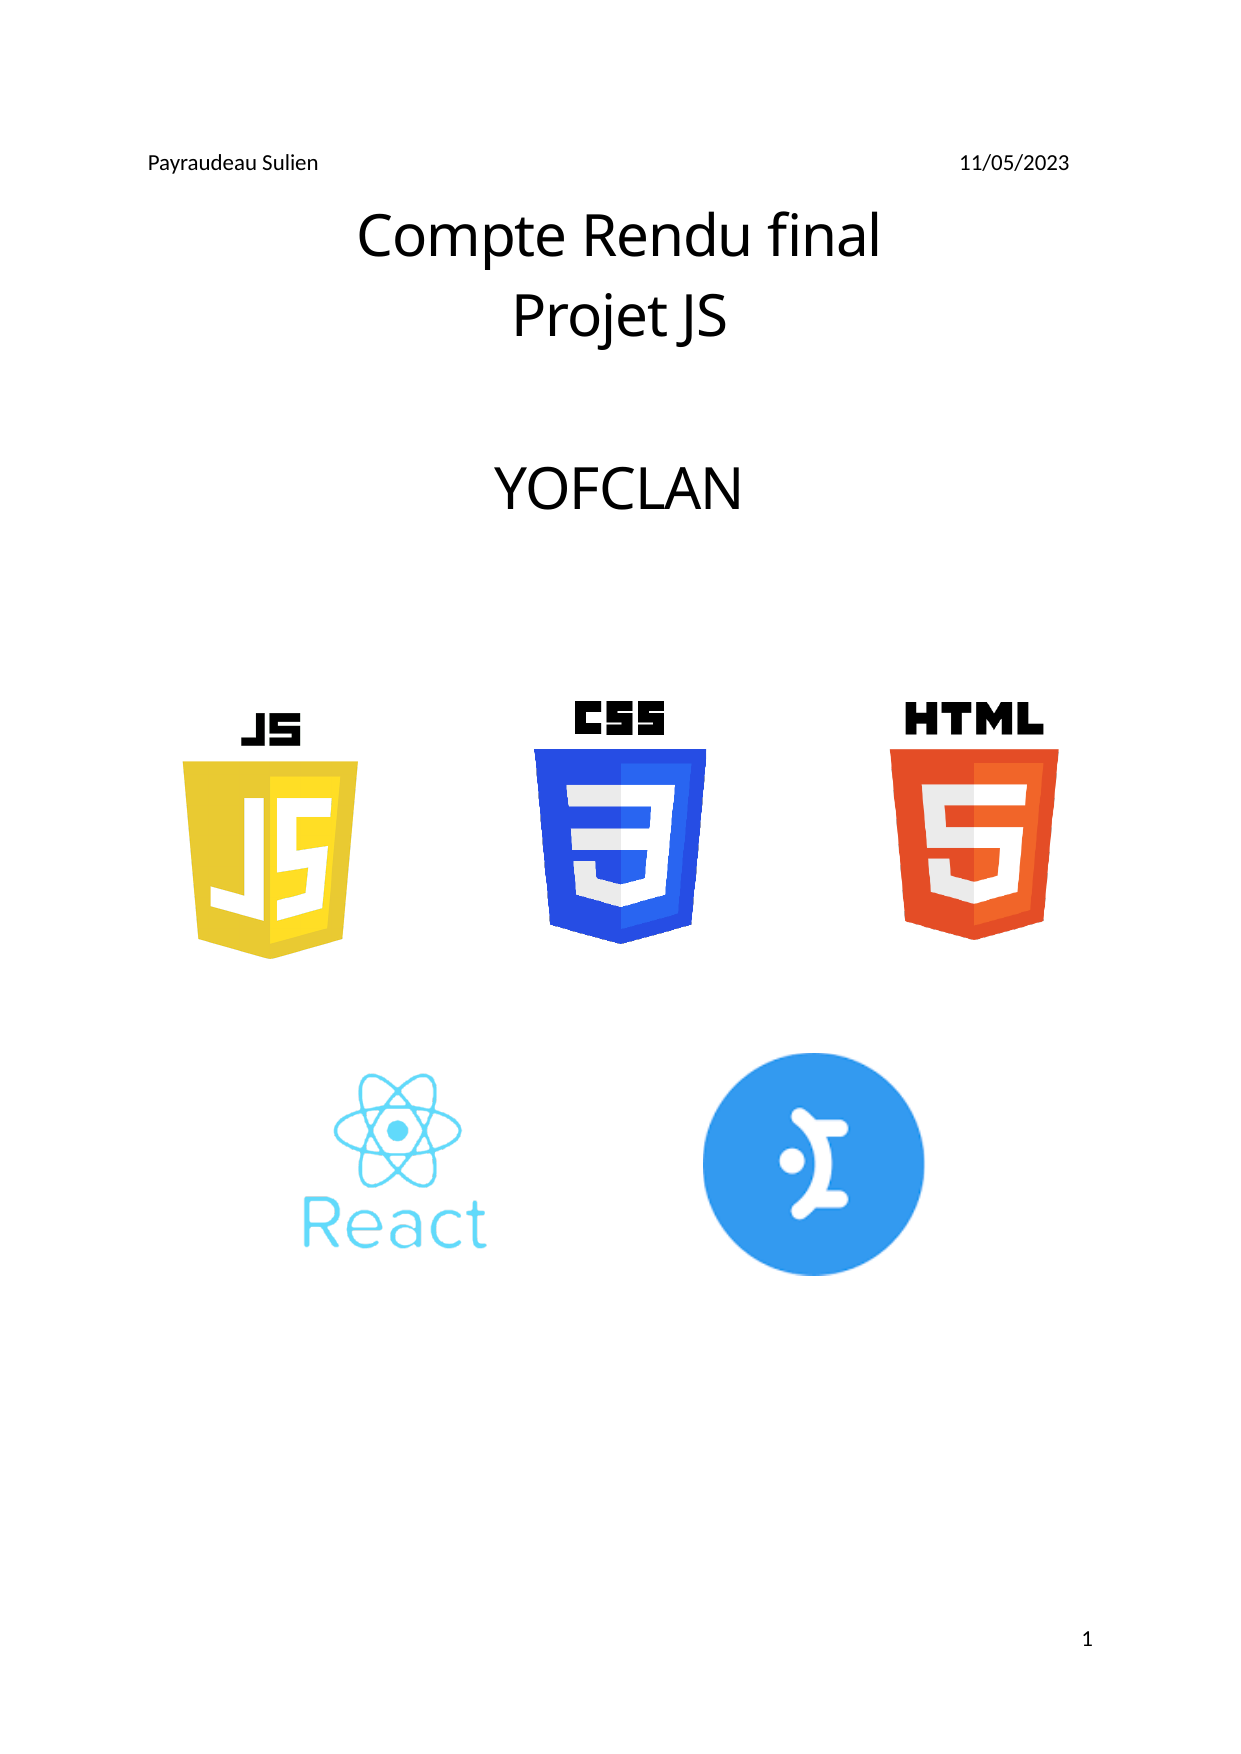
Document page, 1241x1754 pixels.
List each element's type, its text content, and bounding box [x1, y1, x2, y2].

picture [703, 1053, 926, 1276]
text Payraudeau Sulien 11/05/2023 [148, 148, 1093, 176]
picture [284, 1050, 504, 1261]
picture [534, 701, 707, 944]
title Compte Rendu final [148, 194, 1093, 274]
picture [147, 713, 393, 959]
picture [855, 702, 1093, 940]
title Projet JS [148, 274, 1093, 353]
title YOFCLAN [148, 447, 1093, 527]
